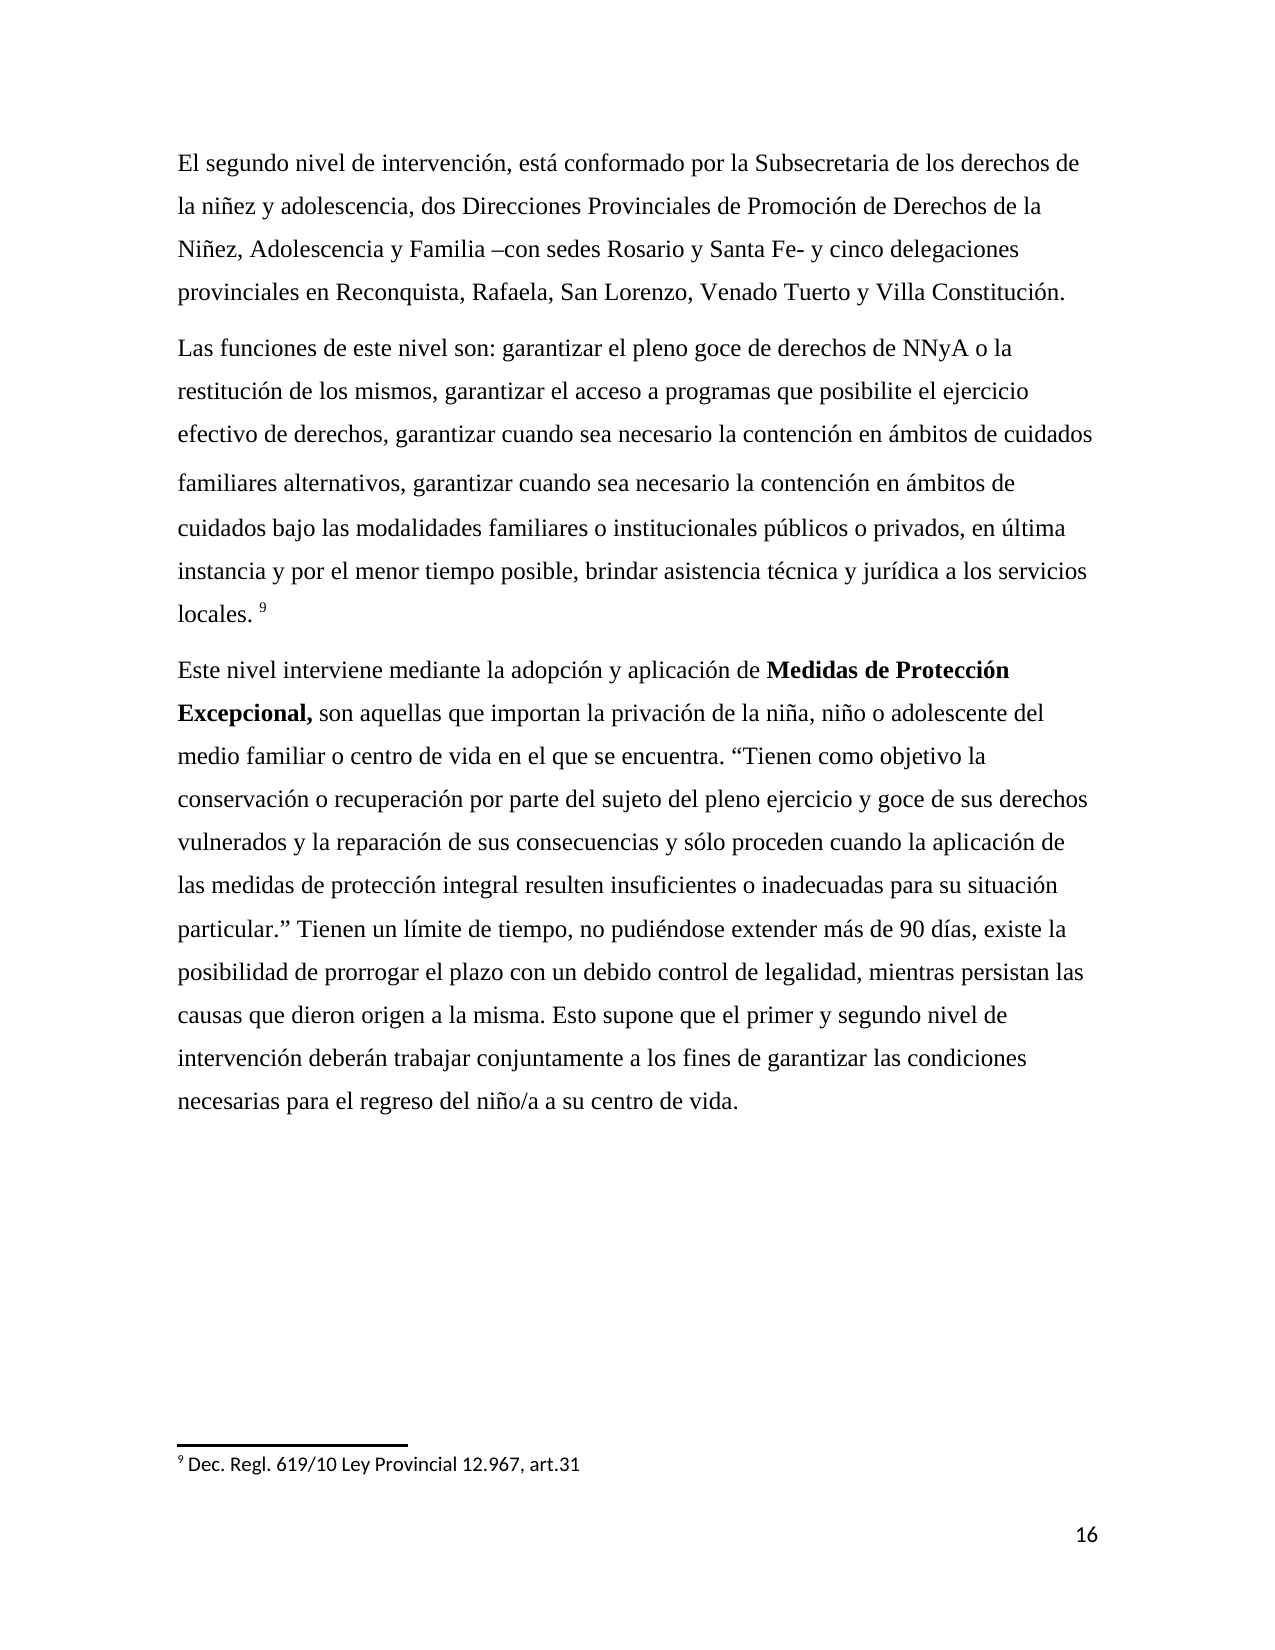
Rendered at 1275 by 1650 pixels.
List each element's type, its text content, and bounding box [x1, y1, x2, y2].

text Las funciones de este nivel son: garantizar el pleno goce de derechos de NNyA o la restitución de los mismos, garantizar el acceso a programas que posibilite el ejercicio efectivo de derechos, garantizar cuando sea necesario la contención en ámbitos de cuidados familiares alternativos, garantizar cuando sea necesario la contención en ámbitos de cuidados bajo las modalidades familiares o institucionales públicos o privados, en última instancia y por el menor tiempo posible, brindar asistencia técnica y jurídica a los servicios locales. [177, 333, 1098, 628]
text El segundo nivel de intervención, está conformado por la Subsecretaria de los derechos de la niñez y adolescencia, dos Direcciones Provinciales de Promoción de Derechos de la Niñez, Adolescencia y Familia –con sedes Rosario y Santa Fe- y cinco delegaciones provinciales en Reconquista, Rafaela, San Lorenzo, Venado Tuerto y Villa Constitución. [177, 148, 1098, 306]
text conservación o recuperación por parte del sujeto del pleno ejercicio y goce de sus derechos vulnerados y la reparación de sus consecuencias y sólo proceden cuando la aplicación de las medidas de protección integral resulten insuficientes o inadecuadas para su situación particular.” Tienen un límite de tiempo, no pudiéndose extender más de 90 días, existe la posibilidad de prorrogar el plazo con un debido control de legalidad, mientras persistan las causas que dieron origen a la misma. Esto supone que el primer y segundo nivel de intervención deberán trabajar conjuntamente a los fines de garantizar las condiciones necesarias para el regreso del niño/a a su centro de vida. [177, 784, 1098, 1115]
text Este nivel interviene mediante la adopción y aplicación de Medidas de Protección Excepcional, son aquellas que importan la privación de la niña, niño o adolescente del medio familiar o centro de vida en el que se encuentra. “Tienen como objetivo la [177, 655, 1098, 770]
